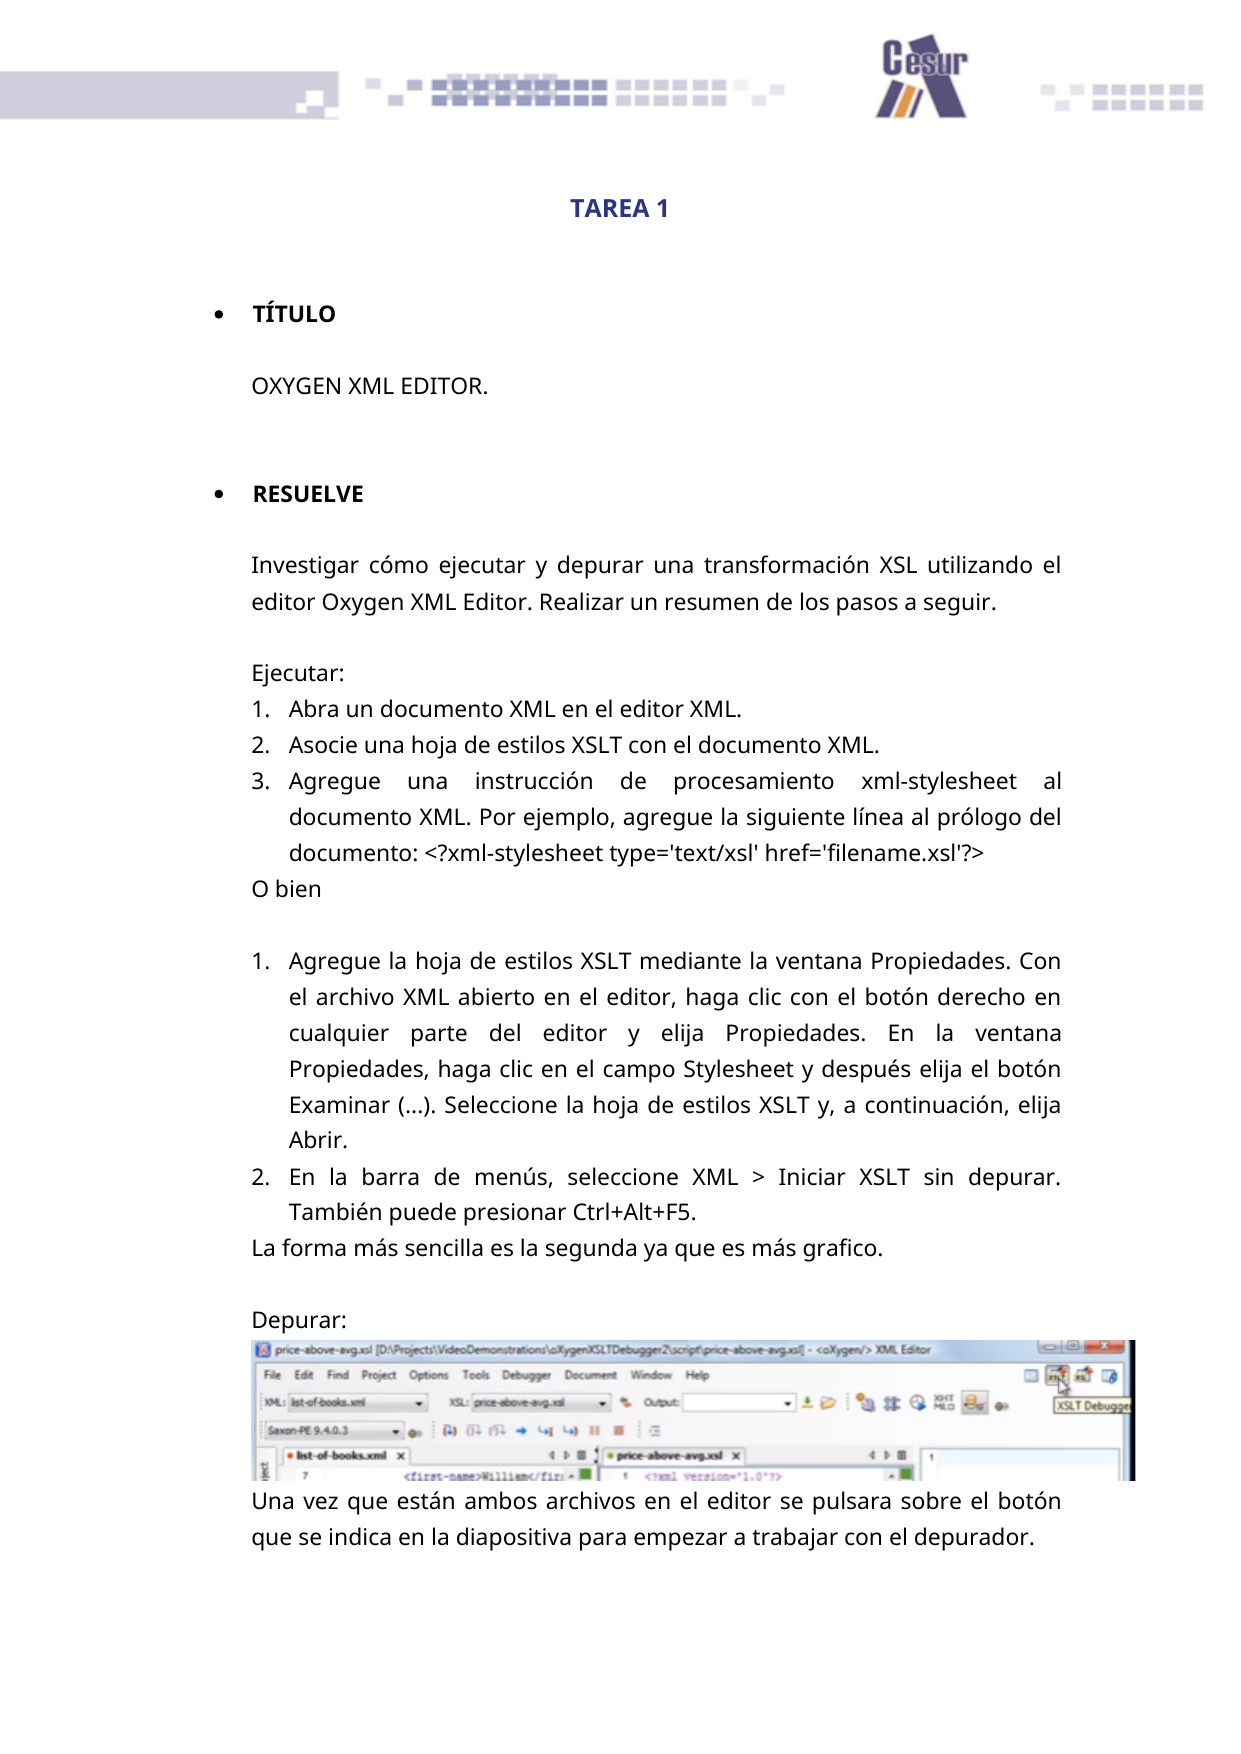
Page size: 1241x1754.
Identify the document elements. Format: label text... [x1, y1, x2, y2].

text Depurar: [251, 1304, 1063, 1335]
text Ejecutar: [251, 657, 1063, 688]
text OXYGEN XML EDITOR. [251, 370, 1063, 401]
list RESUELVE [215, 478, 1063, 509]
text Una vez que están ambos archivos en el editor se pulsara sobre el botón que se indica en la diapositiva para empezar a trabajar con el depurador. [251, 1485, 1063, 1552]
text Investigar cómo ejecutar y depurar una transformación XSL utilizando el editor Oxygen XML Editor. Realizar un resumen de los pasos a seguir. [251, 549, 1063, 617]
text La forma más sencilla es la segunda ya que es más grafico. [251, 1232, 1063, 1263]
text O bien [251, 873, 1063, 904]
list Abra un documento XML en el editor XML. [251, 693, 1063, 724]
list En la barra de menús, seleccione XML > Iniciar XSLT sin depurar. También puede presionar Ctrl+Alt+F5. [251, 1160, 1063, 1228]
list Asocie una hoja de estilos XSLT con el documento XML. [251, 729, 1063, 760]
list Agregue la hoja de estilos XSLT mediante la ventana Propiedades. Con el archivo XML abierto en el editor, haga clic con el botón derecho en cualquier parte del editor y elija Propiedades. En la ventana Propiedades, haga clic en el campo Stylesheet y después elija el botón Examinar (...). Seleccione la hoja de estilos XSLT y, a continuación, elija Abrir. [251, 945, 1063, 1156]
list TÍTULO [215, 298, 1063, 329]
text TAREA 1 [177, 190, 1063, 224]
picture [0, 0, 1241, 135]
picture [251, 1340, 1136, 1481]
list Agregue una instrucción de procesamiento xml-stylesheet al documento XML. Por ejemplo, agregue la siguiente línea al prólogo del documento: <?xml-stylesheet type='text/xsl' href='filename.xsl'?> [251, 765, 1063, 868]
